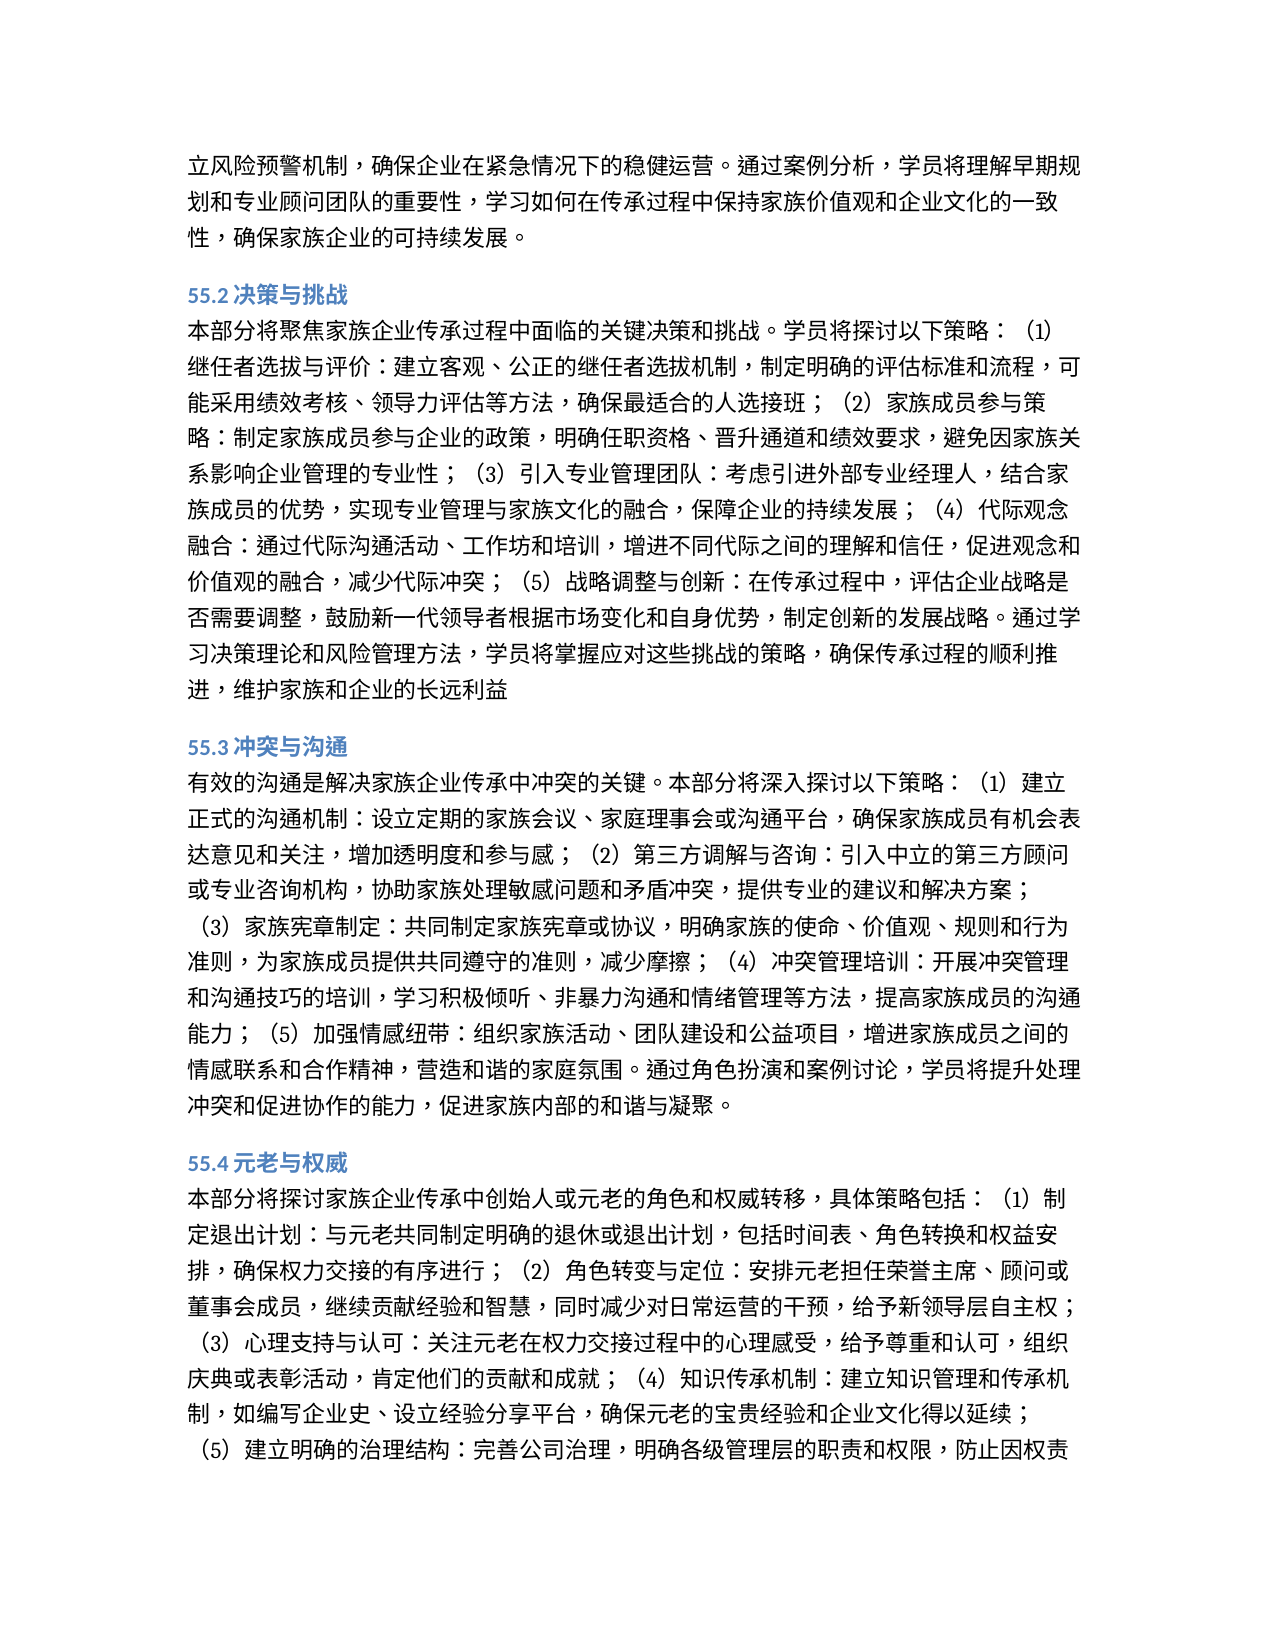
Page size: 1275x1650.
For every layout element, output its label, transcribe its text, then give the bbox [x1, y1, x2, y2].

text 本部分将聚焦家族企业传承过程中面临的关键决策和挑战。学员将探讨以下策略：（1）继任者选拔与评价：建立客观、公正的继任者选拔机制，制定明确的评估标准和流程，可能采用绩效考核、领导力评估等方法，确保最适合的人选接班；（2）家族成员参与策略：制定家族成员参与企业的政策，明确任职资格、晋升通道和绩效要求，避免因家族关系影响企业管理的专业性；（3）引入专业管理团队：考虑引进外部专业经理人，结合家族成员的优势，实现专业管理与家族文化的融合，保障企业的持续发展；（4）代际观念融合：通过代际沟通活动、工作坊和培训，增进不同代际之间的理解和信任，促进观念和价值观的融合，减少代际冲突；（5）战略调整与创新：在传承过程中，评估企业战略是否需要调整，鼓励新一代领导者根据市场变化和自身优势，制定创新的发展战略。通过学习决策理论和风险管理方法，学员将掌握应对这些挑战的策略，确保传承过程的顺利推进，维护家族和企业的长远利益 [187, 314, 1087, 705]
subtitle 55.3冲突与沟通 [187, 731, 1087, 762]
text 有效的沟通是解决家族企业传承中冲突的关键。本部分将深入探讨以下策略：（1）建立正式的沟通机制：设立定期的家族会议、家庭理事会或沟通平台，确保家族成员有机会表达意见和关注，增加透明度和参与感；（2）第三方调解与咨询：引入中立的第三方顾问或专业咨询机构，协助家族处理敏感问题和矛盾冲突，提供专业的建议和解决方案；（3）家族宪章制定：共同制定家族宪章或协议，明确家族的使命、价值观、规则和行为准则，为家族成员提供共同遵守的准则，减少摩擦；（4）冲突管理培训：开展冲突管理和沟通技巧的培训，学习积极倾听、非暴力沟通和情绪管理等方法，提高家族成员的沟通能力；（5）加强情感纽带：组织家族活动、团队建设和公益项目，增进家族成员之间的情感联系和合作精神，营造和谐的家庭氛围。通过角色扮演和案例讨论，学员将提升处理冲突和促进协作的能力，促进家族内部的和谐与凝聚。 [187, 767, 1087, 1121]
subtitle 55.4元老与权威 [187, 1147, 1087, 1178]
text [187, 1183, 1087, 1466]
subtitle 55.2决策与挑战 [187, 279, 1087, 310]
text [187, 150, 1087, 253]
